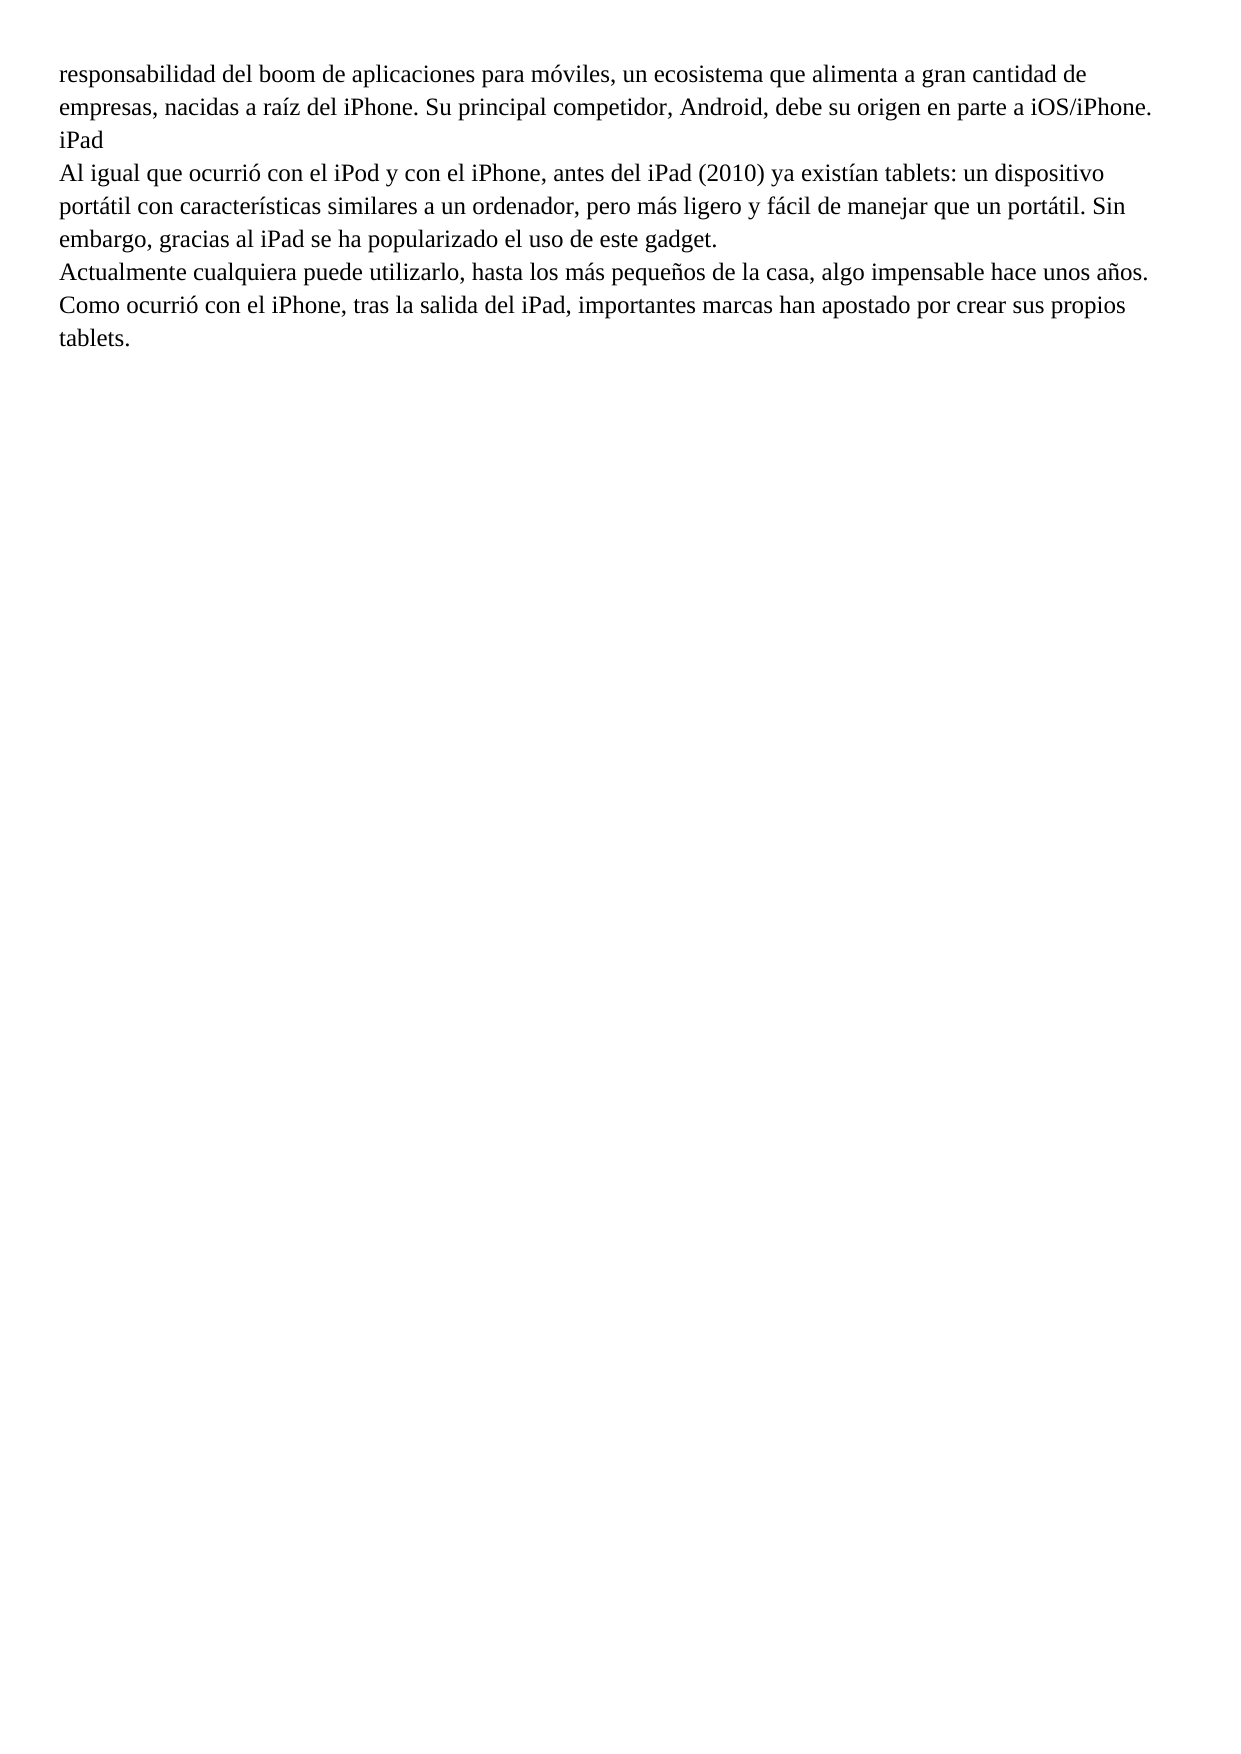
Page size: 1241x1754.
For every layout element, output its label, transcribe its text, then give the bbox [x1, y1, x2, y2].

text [59, 59, 1181, 121]
text Actualmente cualquiera puede utilizarlo, hasta los más pequeños de la casa, algo impensable hace unos años. Como ocurrió con el iPhone, tras la salida del iPad, importantes marcas han apostado por crear sus propios tablets. [59, 257, 1181, 352]
text Al igual que ocurrió con el iPod y con el iPhone, antes del iPad (2010) ya existían tablets: un dispositivo portátil con características similares a un ordenador, pero más ligero y fácil de manejar que un portátil. Sin embargo, gracias al iPad se ha popularizado el uso de este gadget. [59, 158, 1181, 253]
text iPad [59, 125, 1181, 154]
